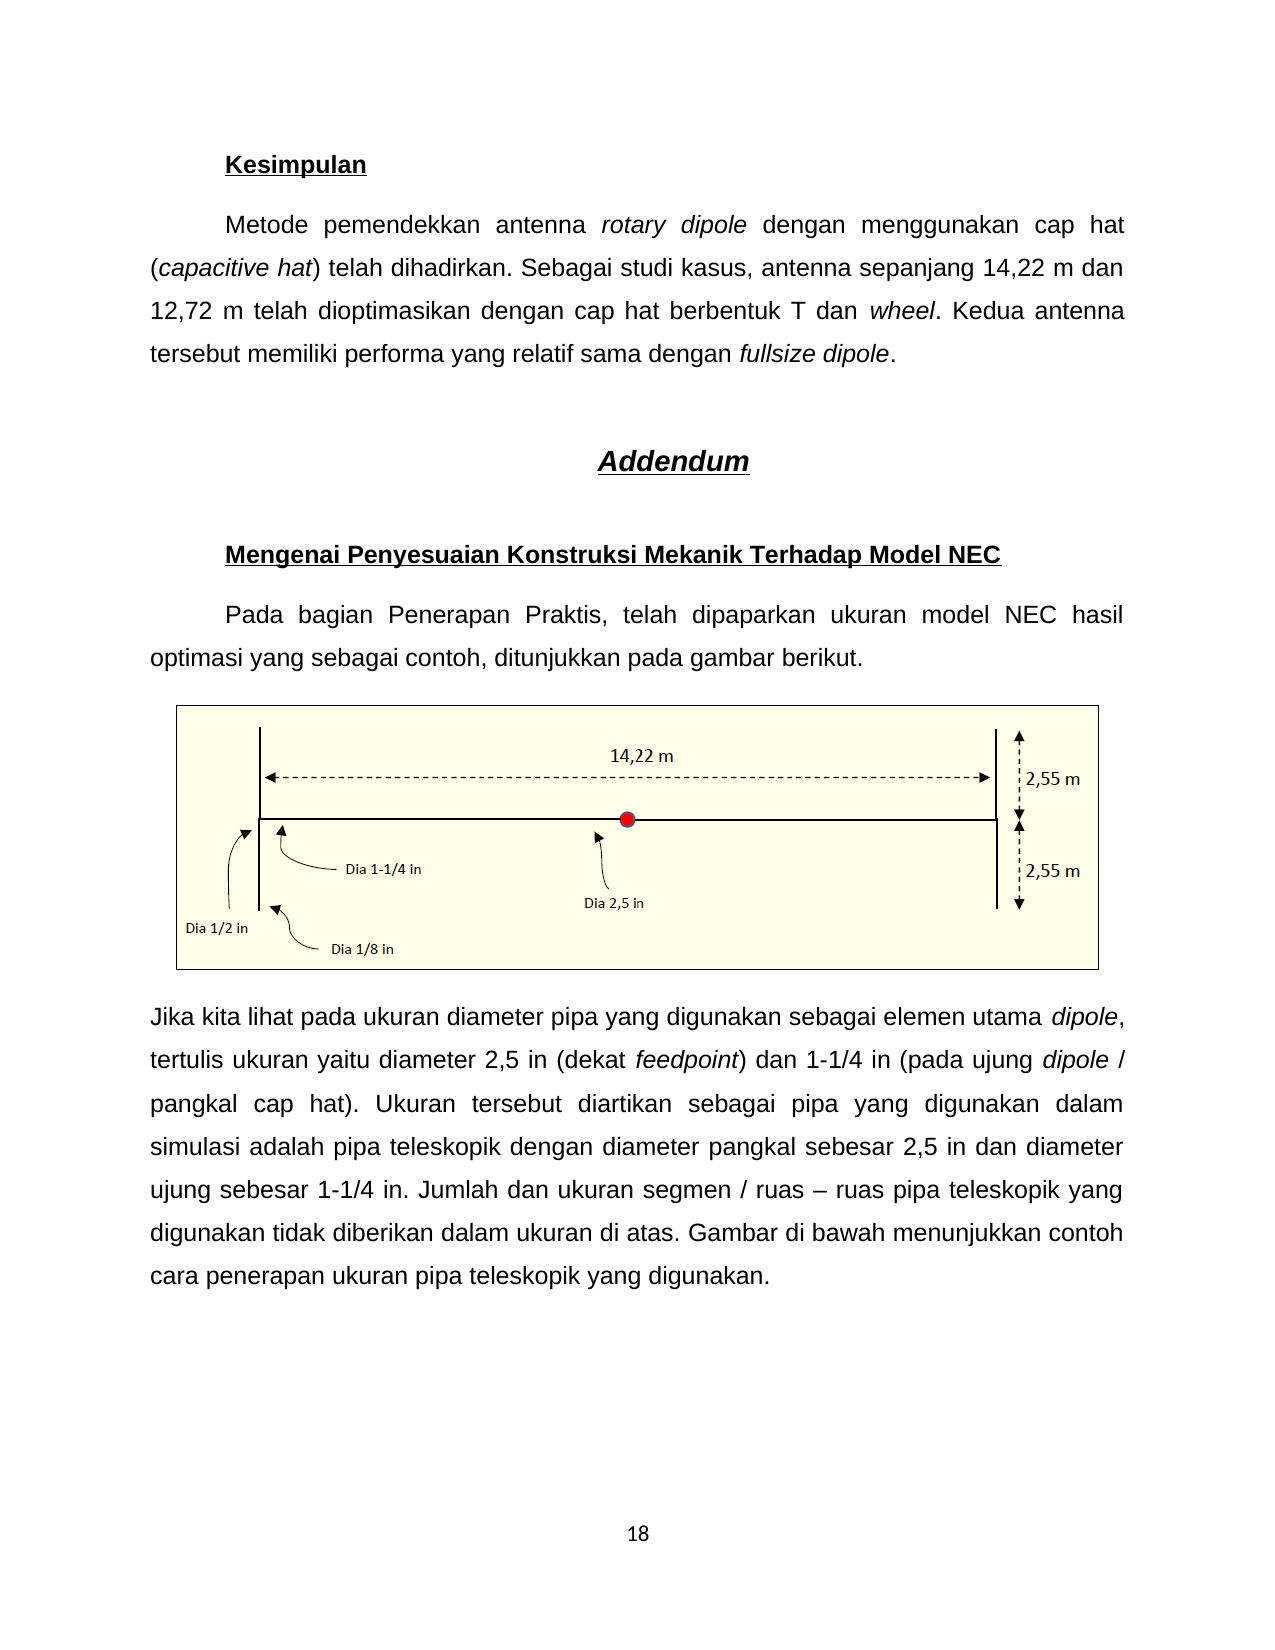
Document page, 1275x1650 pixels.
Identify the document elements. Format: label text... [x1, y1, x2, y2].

text Kesimpulan [150, 150, 1125, 179]
text Addendum [150, 444, 1125, 478]
picture [177, 706, 1098, 969]
text Pada bagian Penerapan Praktis, telah dipaparkan ukuran model NEC hasil optimasi yang sebagai contoh, ditunjukkan pada gambar berikut. [150, 600, 1125, 672]
text Mengenai Penyesuaian Konstruksi Mekanik Terhadap Model NEC [150, 540, 1125, 569]
text Jika kita lihat pada ukuran diameter pipa yang digunakan sebagai elemen utama dipole, tertulis ukuran yaitu diameter 2,5 in (dekat feedpoint) dan 1-1/4 in (pada ujung dipole / pangkal cap hat). Ukuran tersebut diartikan sebagai pipa yang digunakan dalam simulasi adalah pipa teleskopik dengan diameter pangkal sebesar 2,5 in dan diameter ujung sebesar 1-1/4 in. Jumlah dan ukuran segmen / ruas – ruas pipa teleskopik yang digunakan tidak diberikan dalam ukuran di atas. Gambar di bawah menunjukkan contoh cara penerapan ukuran pipa teleskopik yang digunakan. [150, 1002, 1125, 1290]
text Metode pemendekkan antenna rotary dipole dengan menggunakan cap hat (capacitive hat) telah dihadirkan. Sebagai studi kasus, antenna sepanjang 14,22 m dan 12,72 m telah dioptimasikan dengan cap hat berbentuk T dan wheel. Kedua antenna tersebut memiliki performa yang relatif sama dengan fullsize dipole. [150, 210, 1125, 368]
